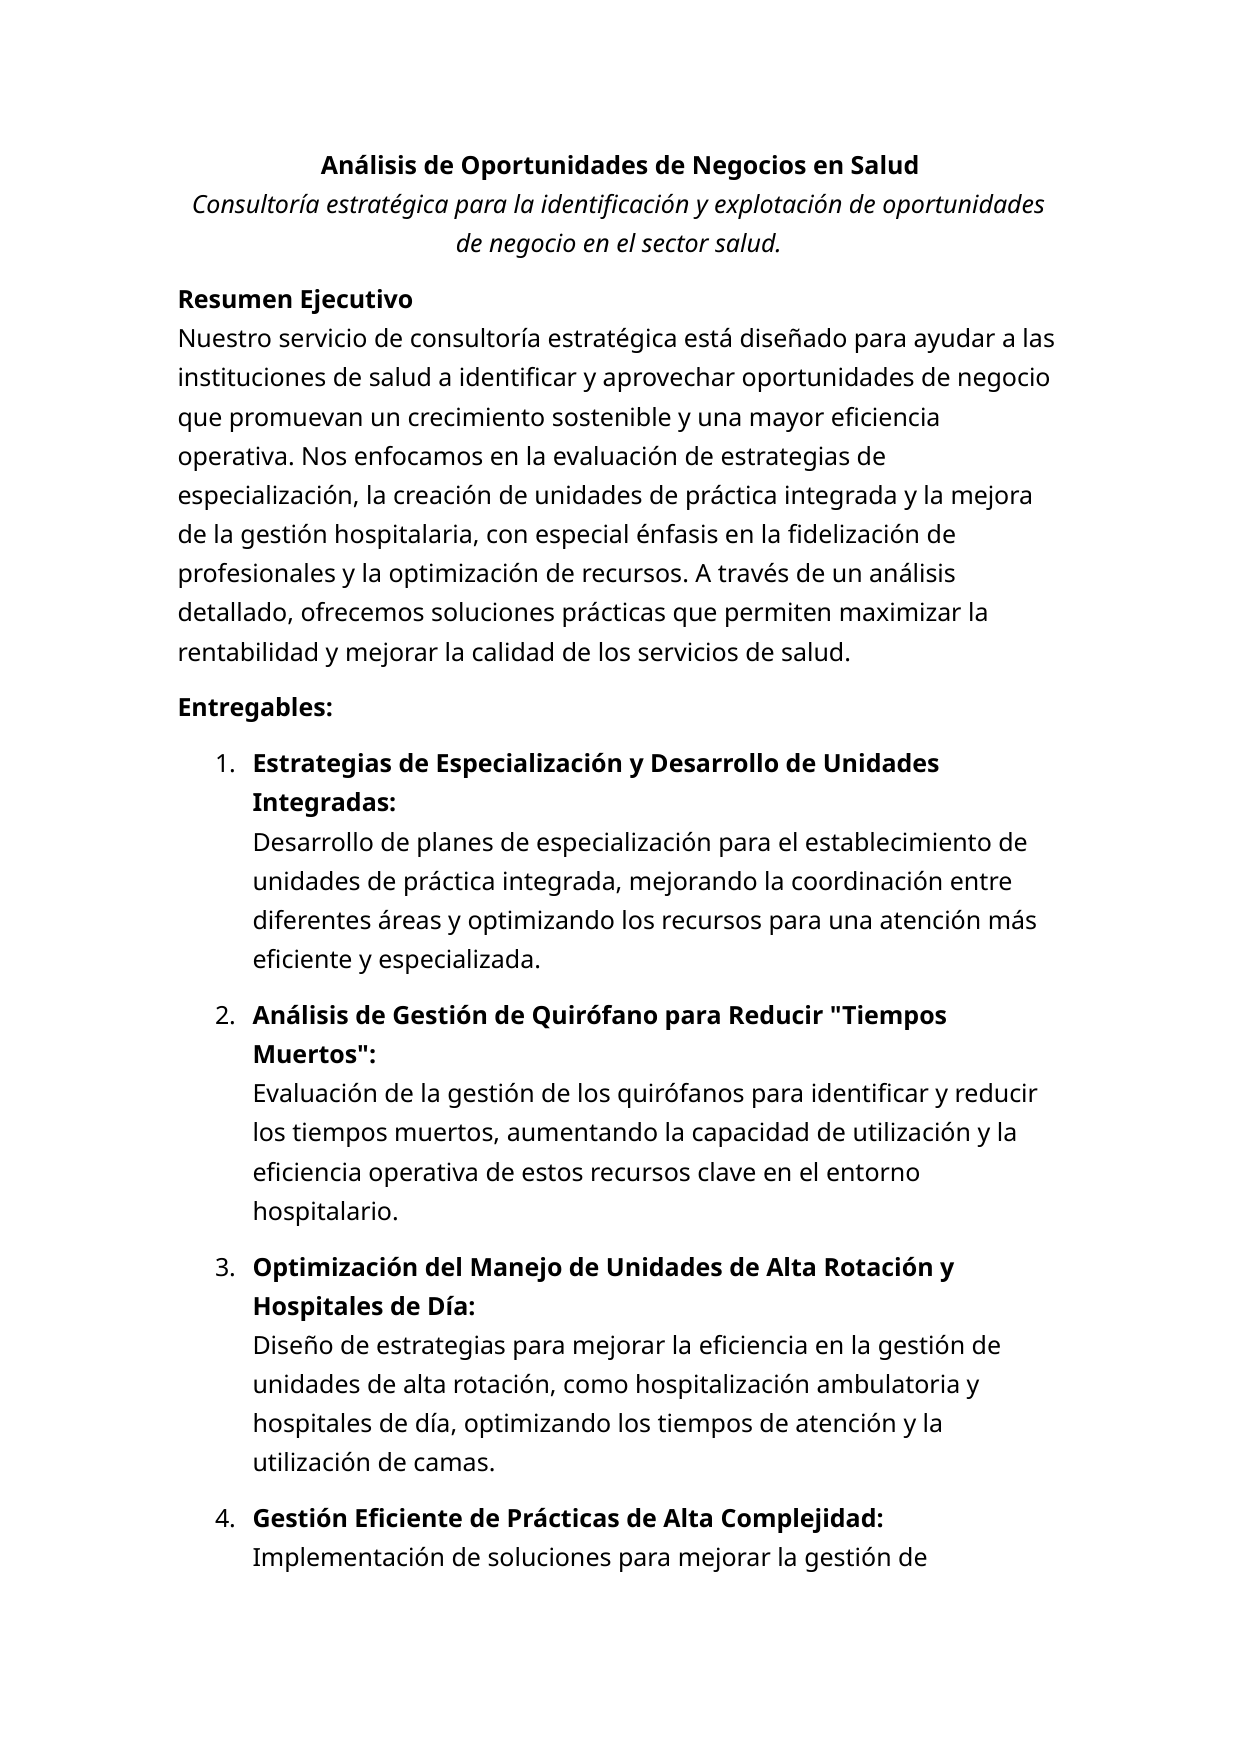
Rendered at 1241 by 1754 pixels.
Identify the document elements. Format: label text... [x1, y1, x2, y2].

text Análisis de Oportunidades de Negocios en Salud Consultoría estratégica para la identificación y explotación de oportunidades de negocio en el sector salud. [177, 148, 1063, 260]
text Resumen Ejecutivo Nuestro servicio de consultoría estratégica está diseñado para ayudar a las instituciones de salud a identificar y aprovechar oportunidades de negocio que promuevan un crecimiento sostenible y una mayor eficiencia operativa. Nos enfocamos en la evaluación de estrategias de especialización, la creación de unidades de práctica integrada y la mejora de la gestión hospitalaria, con especial énfasis en la fidelización de profesionales y la optimización de recursos. A través de un análisis detallado, ofrecemos soluciones prácticas que permiten maximizar la rentabilidad y mejorar la calidad de los servicios de salud. [177, 282, 1063, 668]
list Estrategias de Especialización y Desarrollo de Unidades Integradas: Desarrollo de planes de especialización para el establecimiento de unidades de práctica integrada, mejorando la coordinación entre diferentes áreas y optimizando los recursos para una atención más eficiente y especializada. [215, 746, 1063, 976]
text Entregables: [177, 690, 1063, 724]
list Análisis de Gestión de Quirófano para Reducir "Tiempos Muertos": Evaluación de la gestión de los quirófanos para identificar y reducir los tiempos muertos, aumentando la capacidad de utilización y la eficiencia operativa de estos recursos clave en el entorno hospitalario. [215, 998, 1063, 1227]
